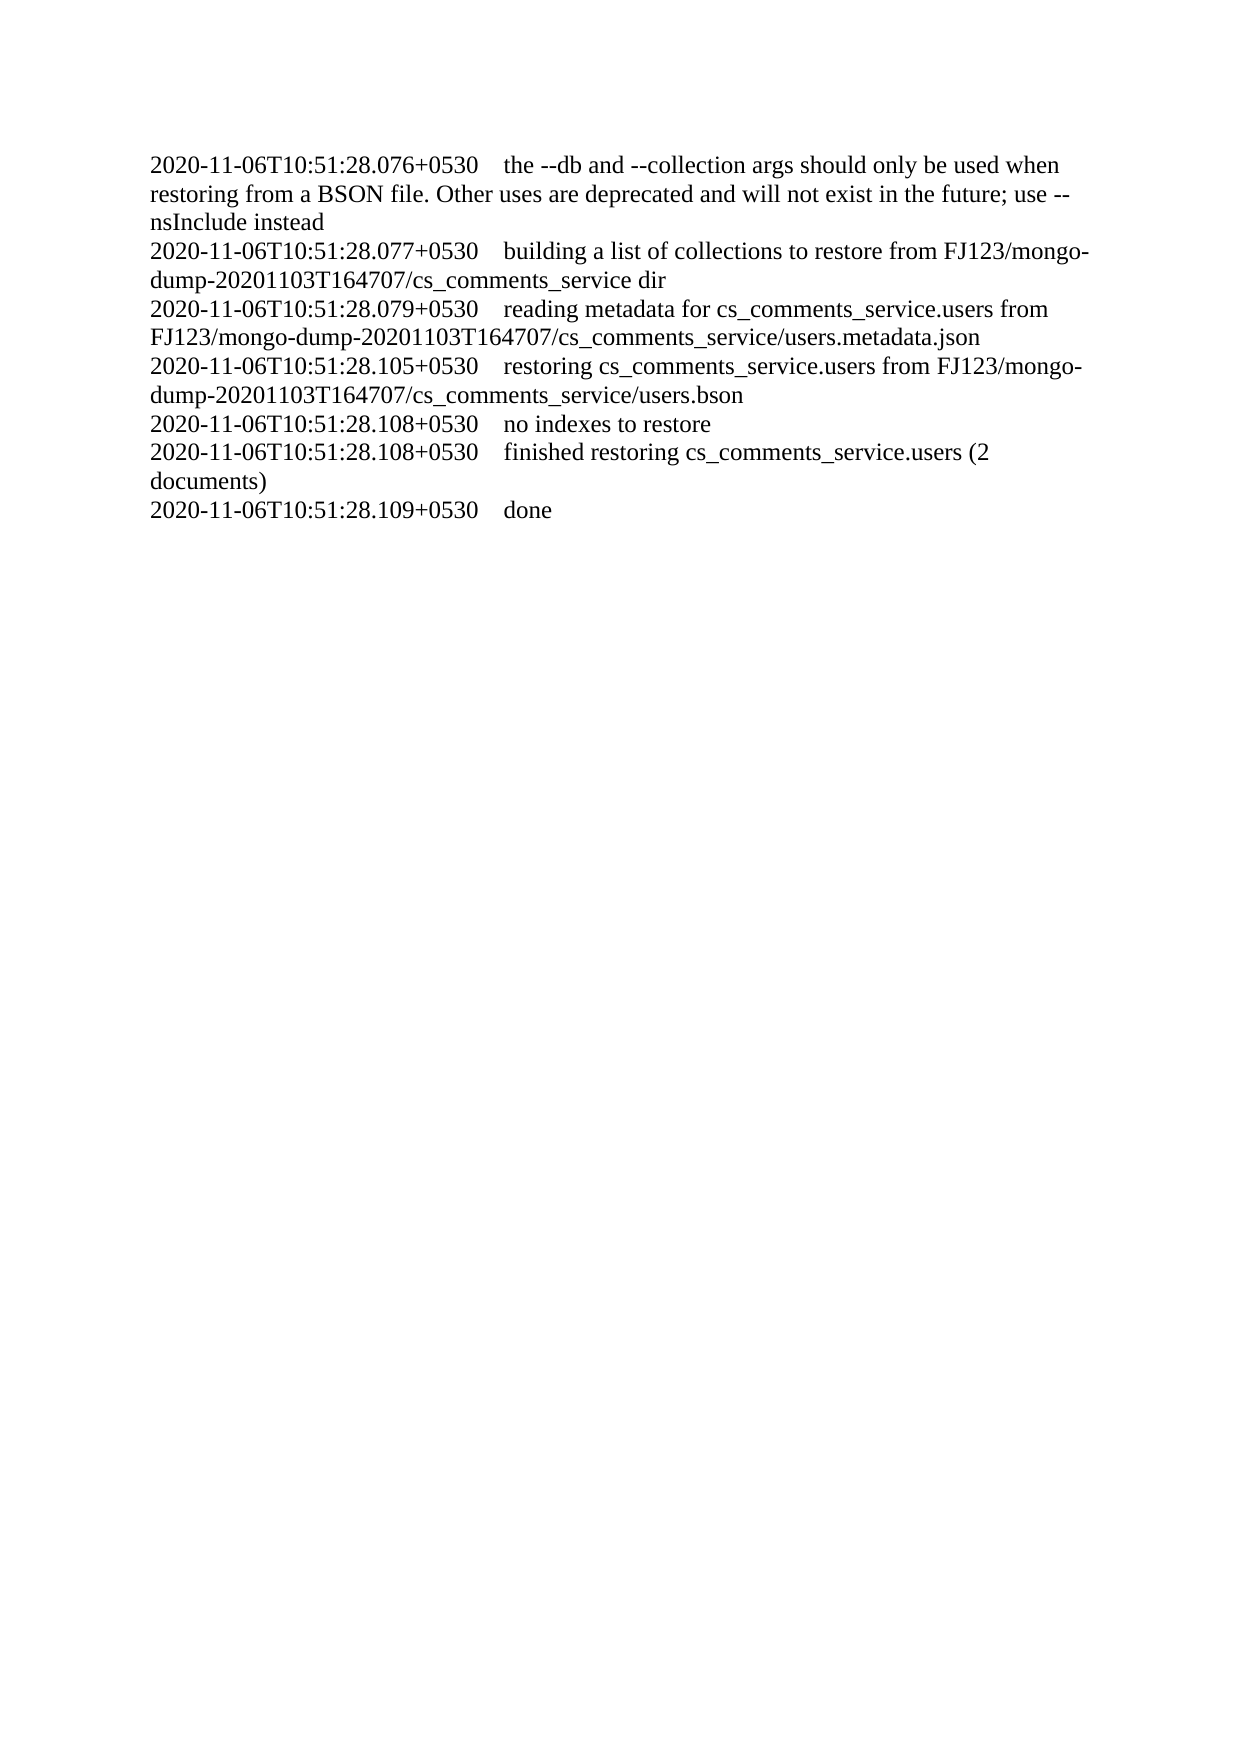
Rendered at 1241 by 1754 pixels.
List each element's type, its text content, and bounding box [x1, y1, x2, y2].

text 2020-11-06T10:51:28.109+0530 done [150, 495, 1090, 524]
text 2020-11-06T10:51:28.077+0530 building a list of collections to restore from FJ123/mongo-dump-20201103T164707/cs_comments_service dir [150, 236, 1090, 294]
text 2020-11-06T10:51:28.076+0530 the --db and --collection args should only be used when restoring from a BSON file. Other uses are deprecated and will not exist in the future; use --nsInclude instead [150, 150, 1090, 236]
text 2020-11-06T10:51:28.108+0530 finished restoring cs_comments_service.users (2 documents) [150, 437, 1090, 495]
text 2020-11-06T10:51:28.108+0530 no indexes to restore [150, 409, 1090, 437]
text 2020-11-06T10:51:28.105+0530 restoring cs_comments_service.users from FJ123/mongo-dump-20201103T164707/cs_comments_service/users.bson [150, 351, 1090, 409]
text 2020-11-06T10:51:28.079+0530 reading metadata for cs_comments_service.users from FJ123/mongo-dump-20201103T164707/cs_comments_service/users.metadata.json [150, 294, 1090, 351]
